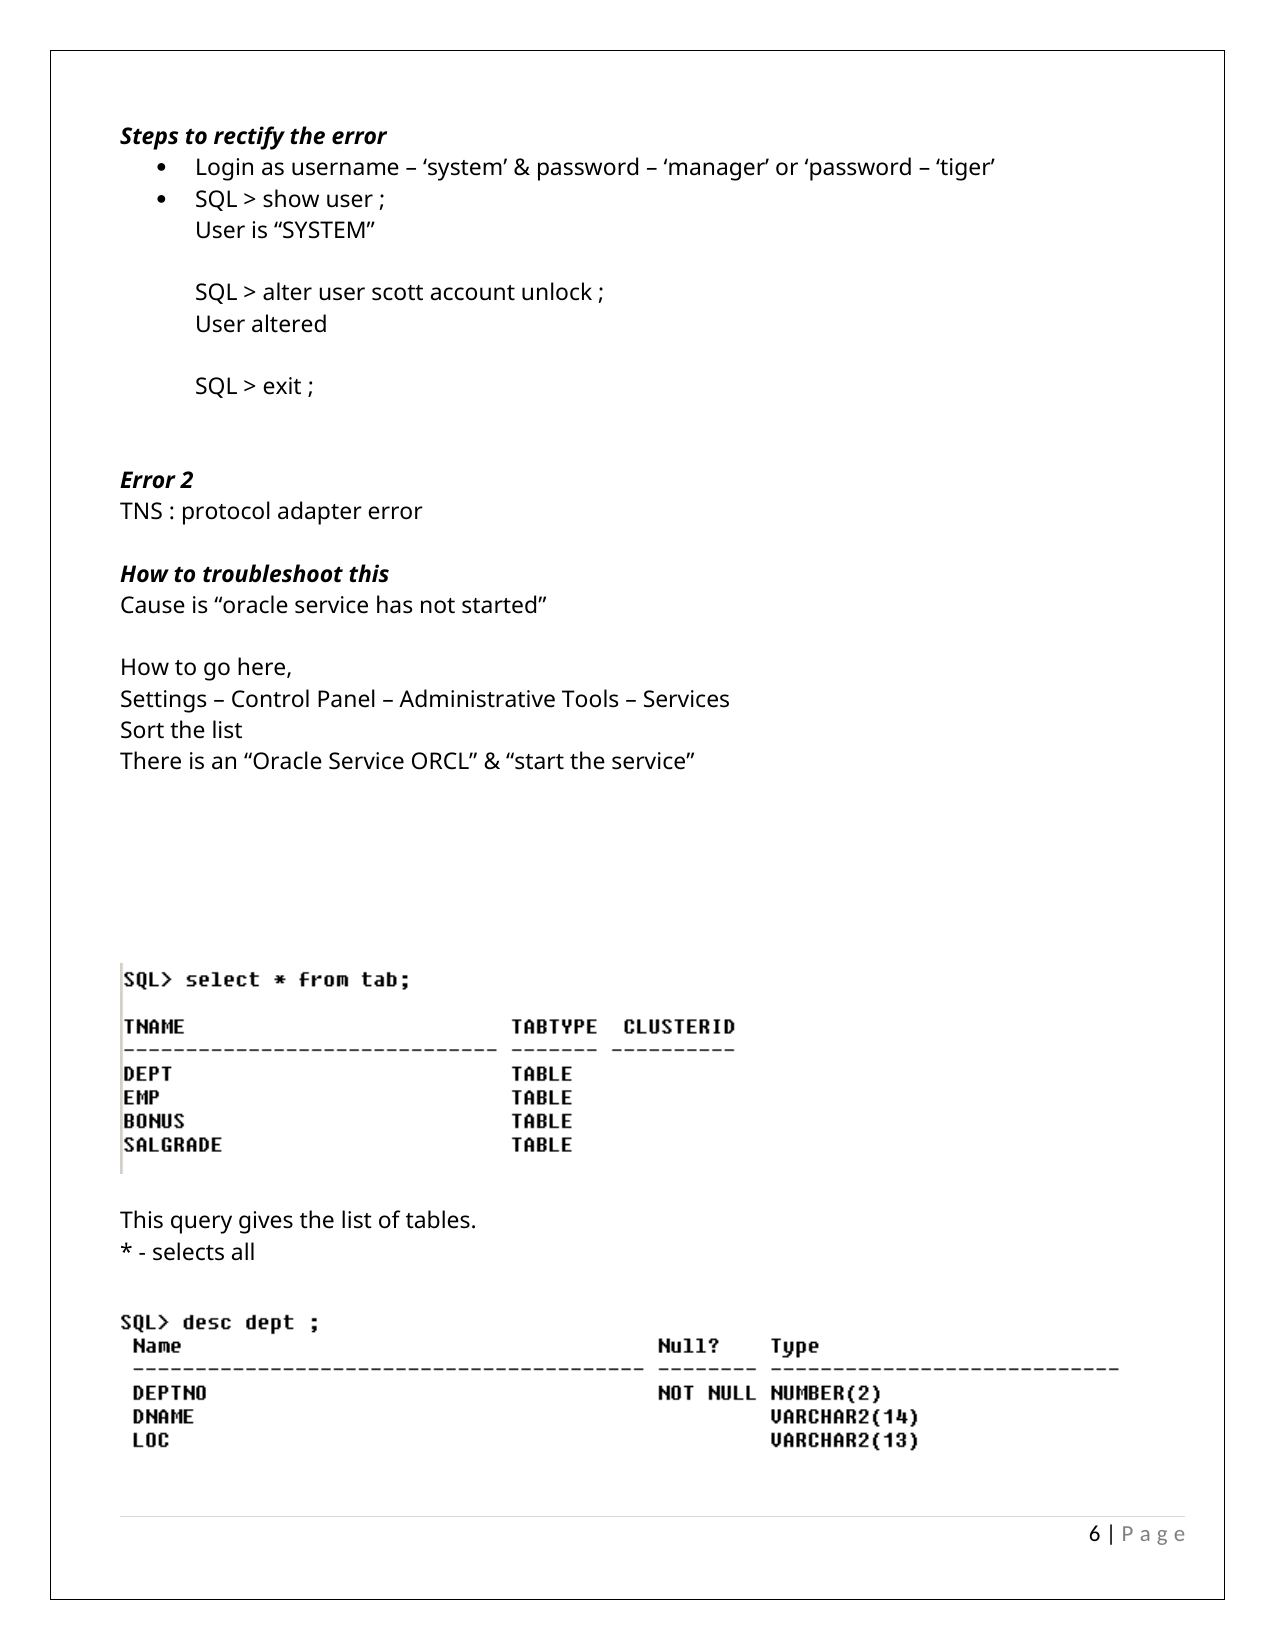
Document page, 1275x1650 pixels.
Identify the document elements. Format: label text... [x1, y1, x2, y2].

text SQL > exit ; [195, 370, 1185, 401]
text User is “SYSTEM” [195, 214, 1185, 245]
text SQL > alter user scott account unlock ; [195, 276, 1185, 307]
text TNS : protocol adapter error [120, 495, 1185, 526]
text Sort the list [120, 714, 1185, 745]
text Error 2 [120, 464, 1185, 495]
list Login as username – ‘system’ & password – ‘manager’ or ‘password – ‘tiger’ [157, 151, 1185, 182]
text Steps to rectify the error [120, 120, 1185, 151]
picture [120, 1298, 1150, 1463]
text * - selects all [120, 1236, 1185, 1267]
list SQL > show user ; [157, 182, 1185, 214]
picture [120, 963, 775, 1174]
text Settings – Control Panel – Administrative Tools – Services [120, 682, 1185, 714]
text User altered [195, 307, 1185, 339]
text How to troubleshoot this [120, 557, 1185, 589]
text Cause is “oracle service has not started” [120, 589, 1185, 620]
text There is an “Oracle Service ORCL” & “start the service” [120, 745, 1185, 776]
text How to go here, [120, 651, 1185, 682]
text This query gives the list of tables. [120, 1204, 1185, 1236]
